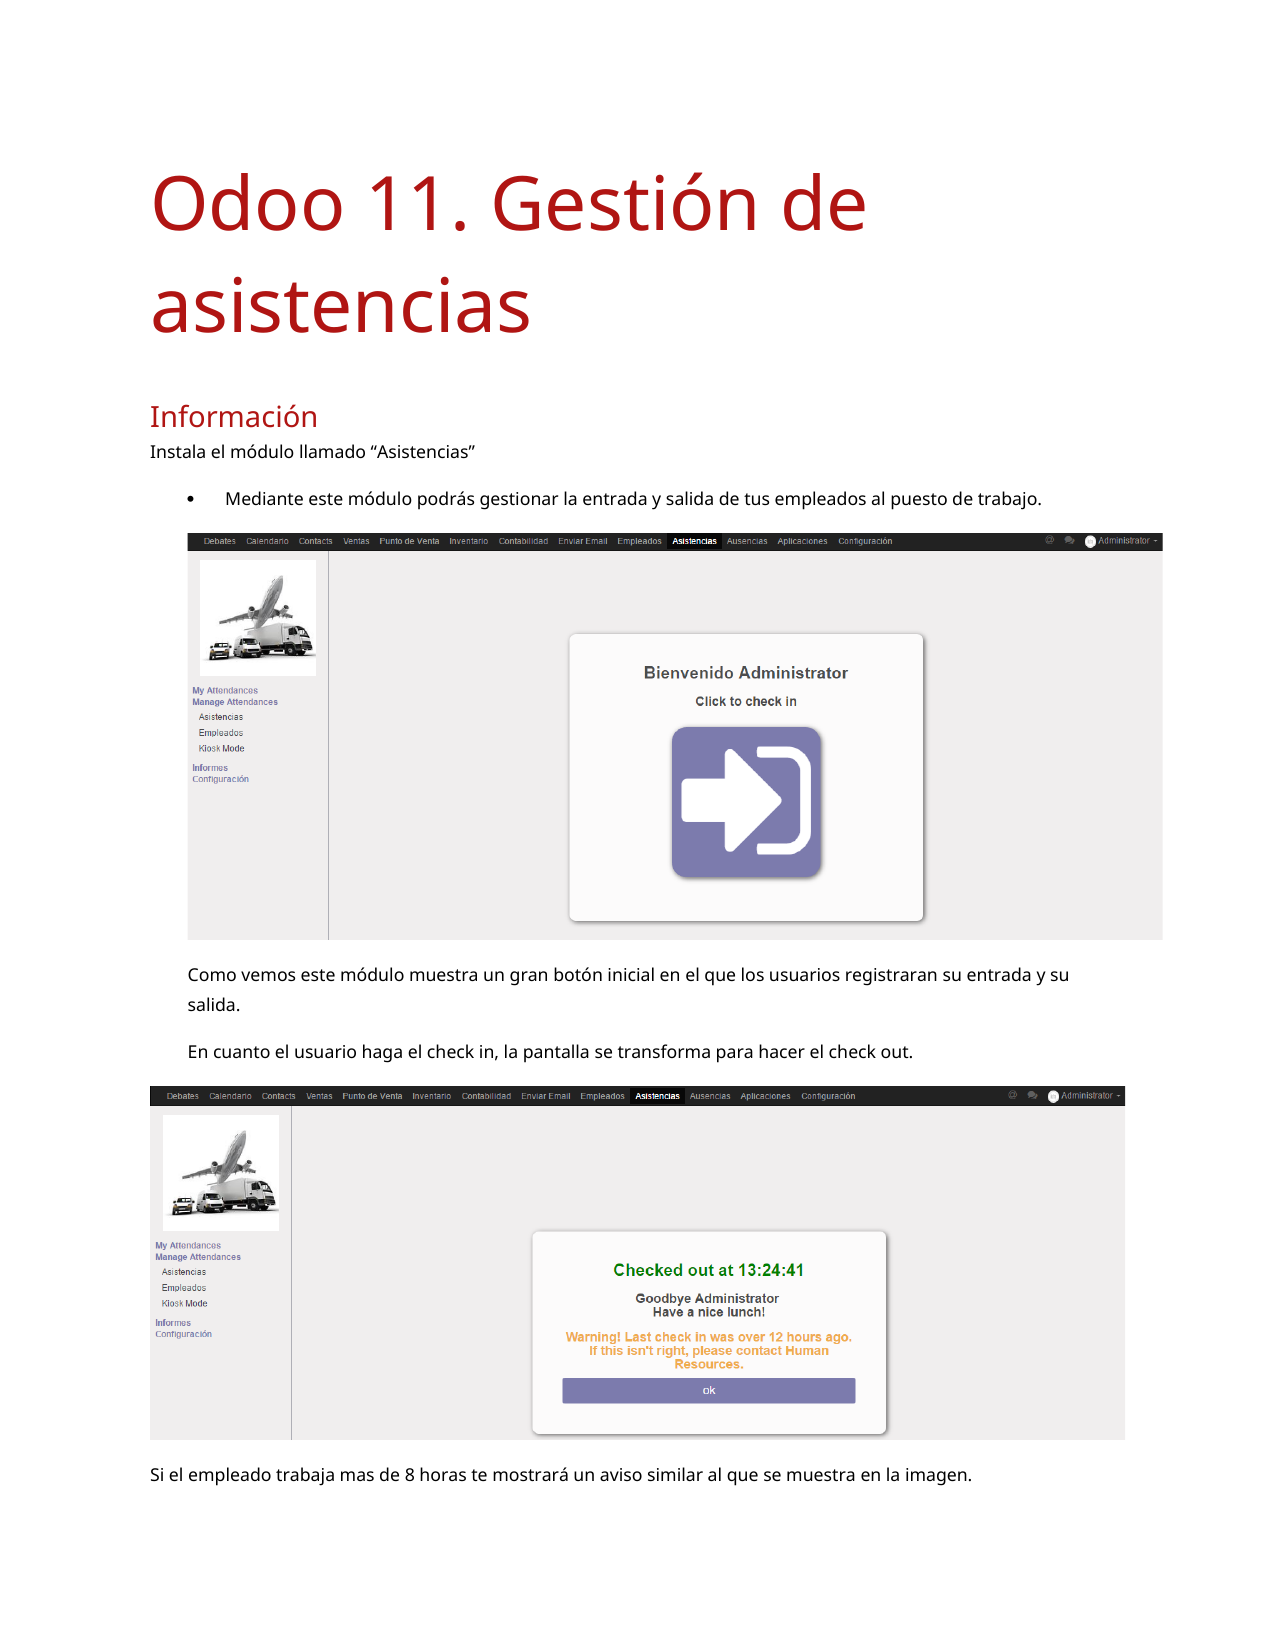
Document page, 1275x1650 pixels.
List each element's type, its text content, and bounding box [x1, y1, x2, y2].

text Instala el módulo llamado “Asistencias” [150, 440, 1125, 464]
title Odoo 11. Gestión de asistencias [150, 150, 1125, 354]
text Como vemos este módulo muestra un gran botón inicial en el que los usuarios registraran su entrada y su salida. [187, 963, 1125, 1017]
text Si el empleado trabaja mas de 8 horas te mostrará un aviso similar al que se muestra en la imagen. [150, 1462, 1125, 1487]
picture [187, 533, 1163, 940]
picture [150, 1086, 1125, 1440]
text En cuanto el usuario haga el check in, la pantalla se transforma para hacer el check out. [187, 1040, 1125, 1064]
list Mediante este módulo podrás gestionar la entrada y salida de tus empleados al puesto de trabajo. [187, 487, 1125, 511]
subtitle Información [150, 396, 1125, 436]
